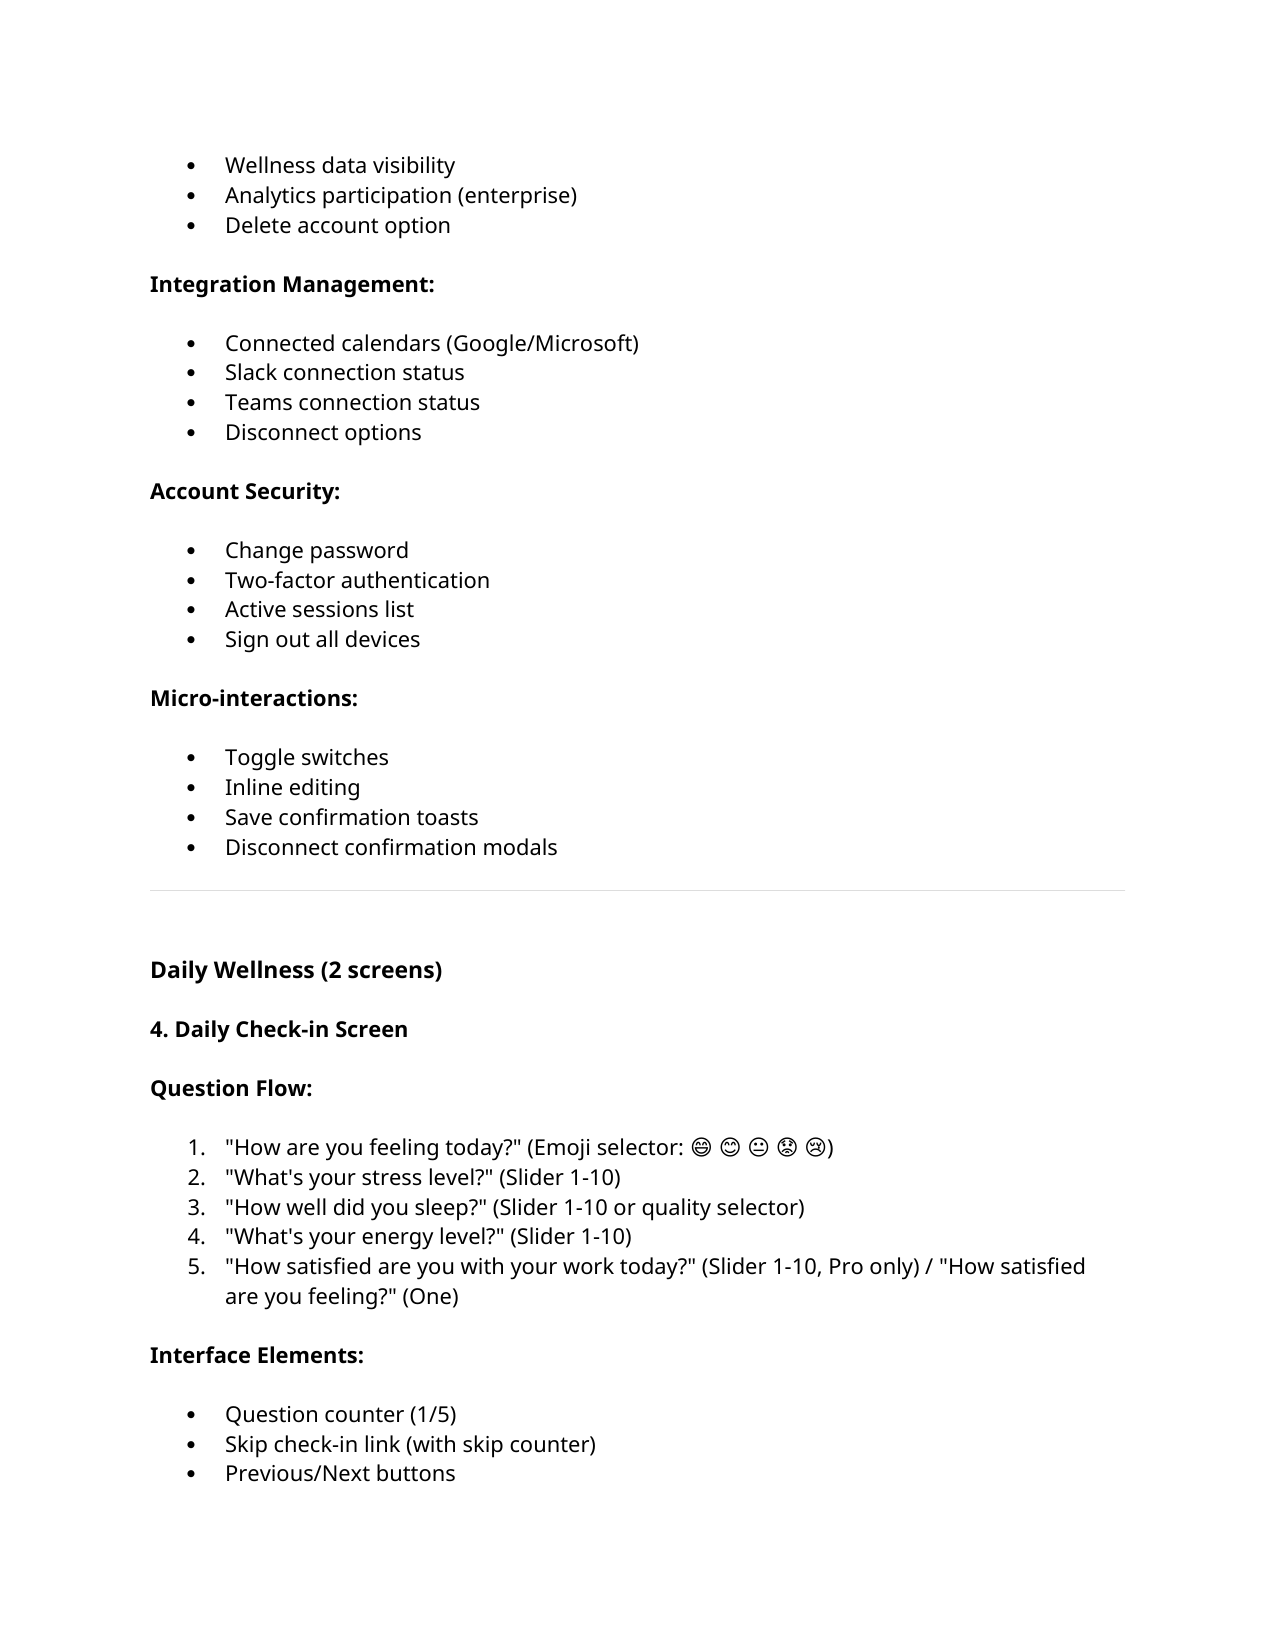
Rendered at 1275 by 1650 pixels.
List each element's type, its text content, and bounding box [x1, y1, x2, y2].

text Daily Wellness (2 screens) [150, 954, 1125, 985]
list Delete account option [187, 209, 1125, 239]
list Previous/Next buttons [187, 1458, 1125, 1488]
list Active sessions list [187, 594, 1125, 624]
list Slack connection status [187, 357, 1125, 387]
list Disconnect confirmation modals [187, 831, 1125, 861]
text 4. Daily Check-in Screen [150, 1014, 1125, 1044]
list Change password [187, 535, 1125, 564]
list Sign out all devices [187, 624, 1125, 654]
text Interface Elements: [150, 1340, 1125, 1370]
list Wellness data visibility [187, 150, 1125, 180]
list "How well did you sleep?" (Slider 1-10 or quality selector) [187, 1192, 1125, 1221]
list "What's your energy level?" (Slider 1-10) [187, 1221, 1125, 1251]
list Analytics participation (enterprise) [187, 180, 1125, 209]
text Integration Management: [150, 268, 1125, 298]
list "How satisfied are you with your work today?" (Slider 1-10, Pro only) / "How satisfied are you feeling?" (One) [187, 1251, 1125, 1311]
text Account Security: [150, 476, 1125, 506]
list Save confirmation toasts [187, 802, 1125, 831]
list "What's your stress level?" (Slider 1-10) [187, 1162, 1125, 1192]
text Question Flow: [150, 1073, 1125, 1103]
list "How are you feeling today?" (Emoji selector: 😄 😊 😐 😟 😢) [187, 1132, 1125, 1162]
list Toggle switches [187, 742, 1125, 772]
list Inline editing [187, 772, 1125, 802]
list Skip check-in link (with skip counter) [187, 1429, 1125, 1458]
list Question counter (1/5) [187, 1399, 1125, 1429]
list Disconnect options [187, 417, 1125, 447]
list Two-factor authentication [187, 564, 1125, 594]
text Micro-interactions: [150, 683, 1125, 713]
list Teams connection status [187, 387, 1125, 417]
list Connected calendars (Google/Microsoft) [187, 327, 1125, 357]
